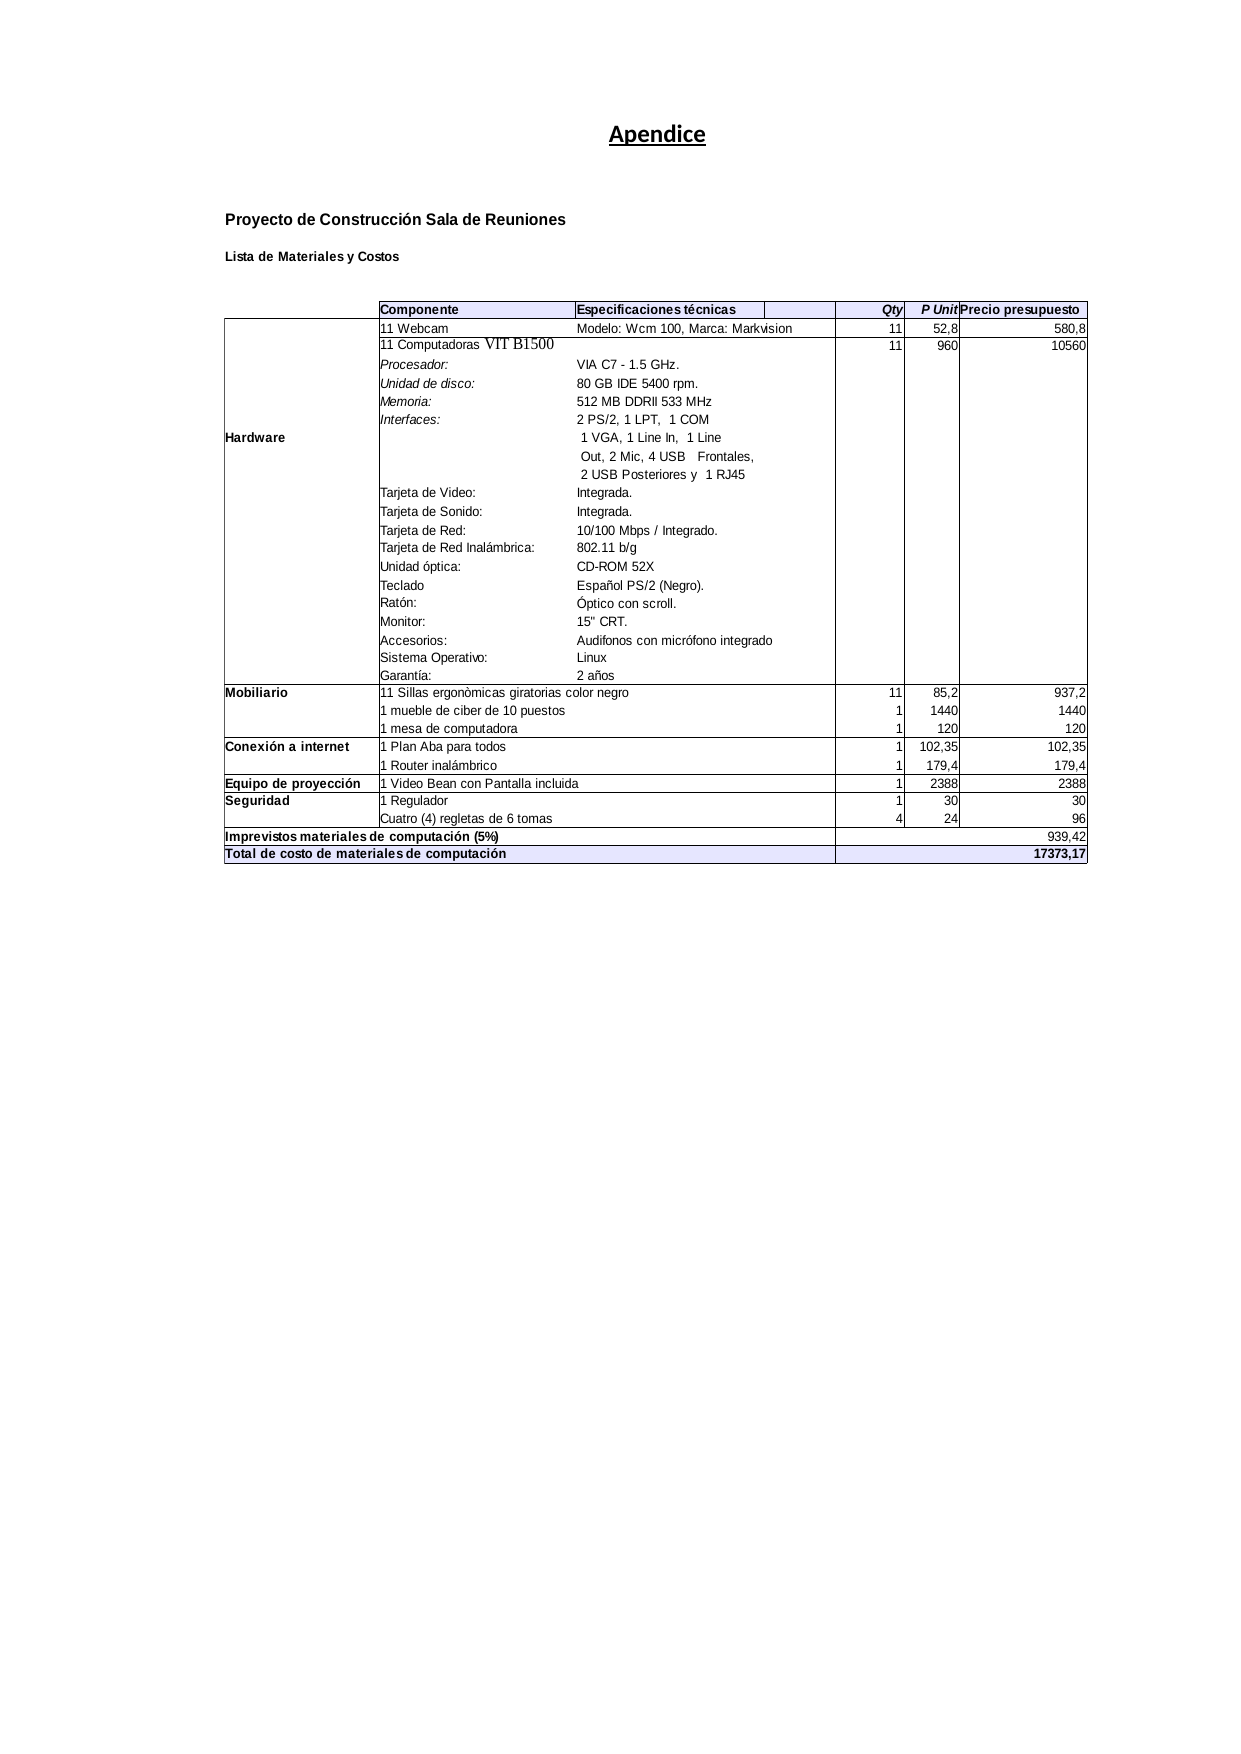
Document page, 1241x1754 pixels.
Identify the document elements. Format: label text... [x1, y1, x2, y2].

text Apendice [118, 118, 1122, 149]
